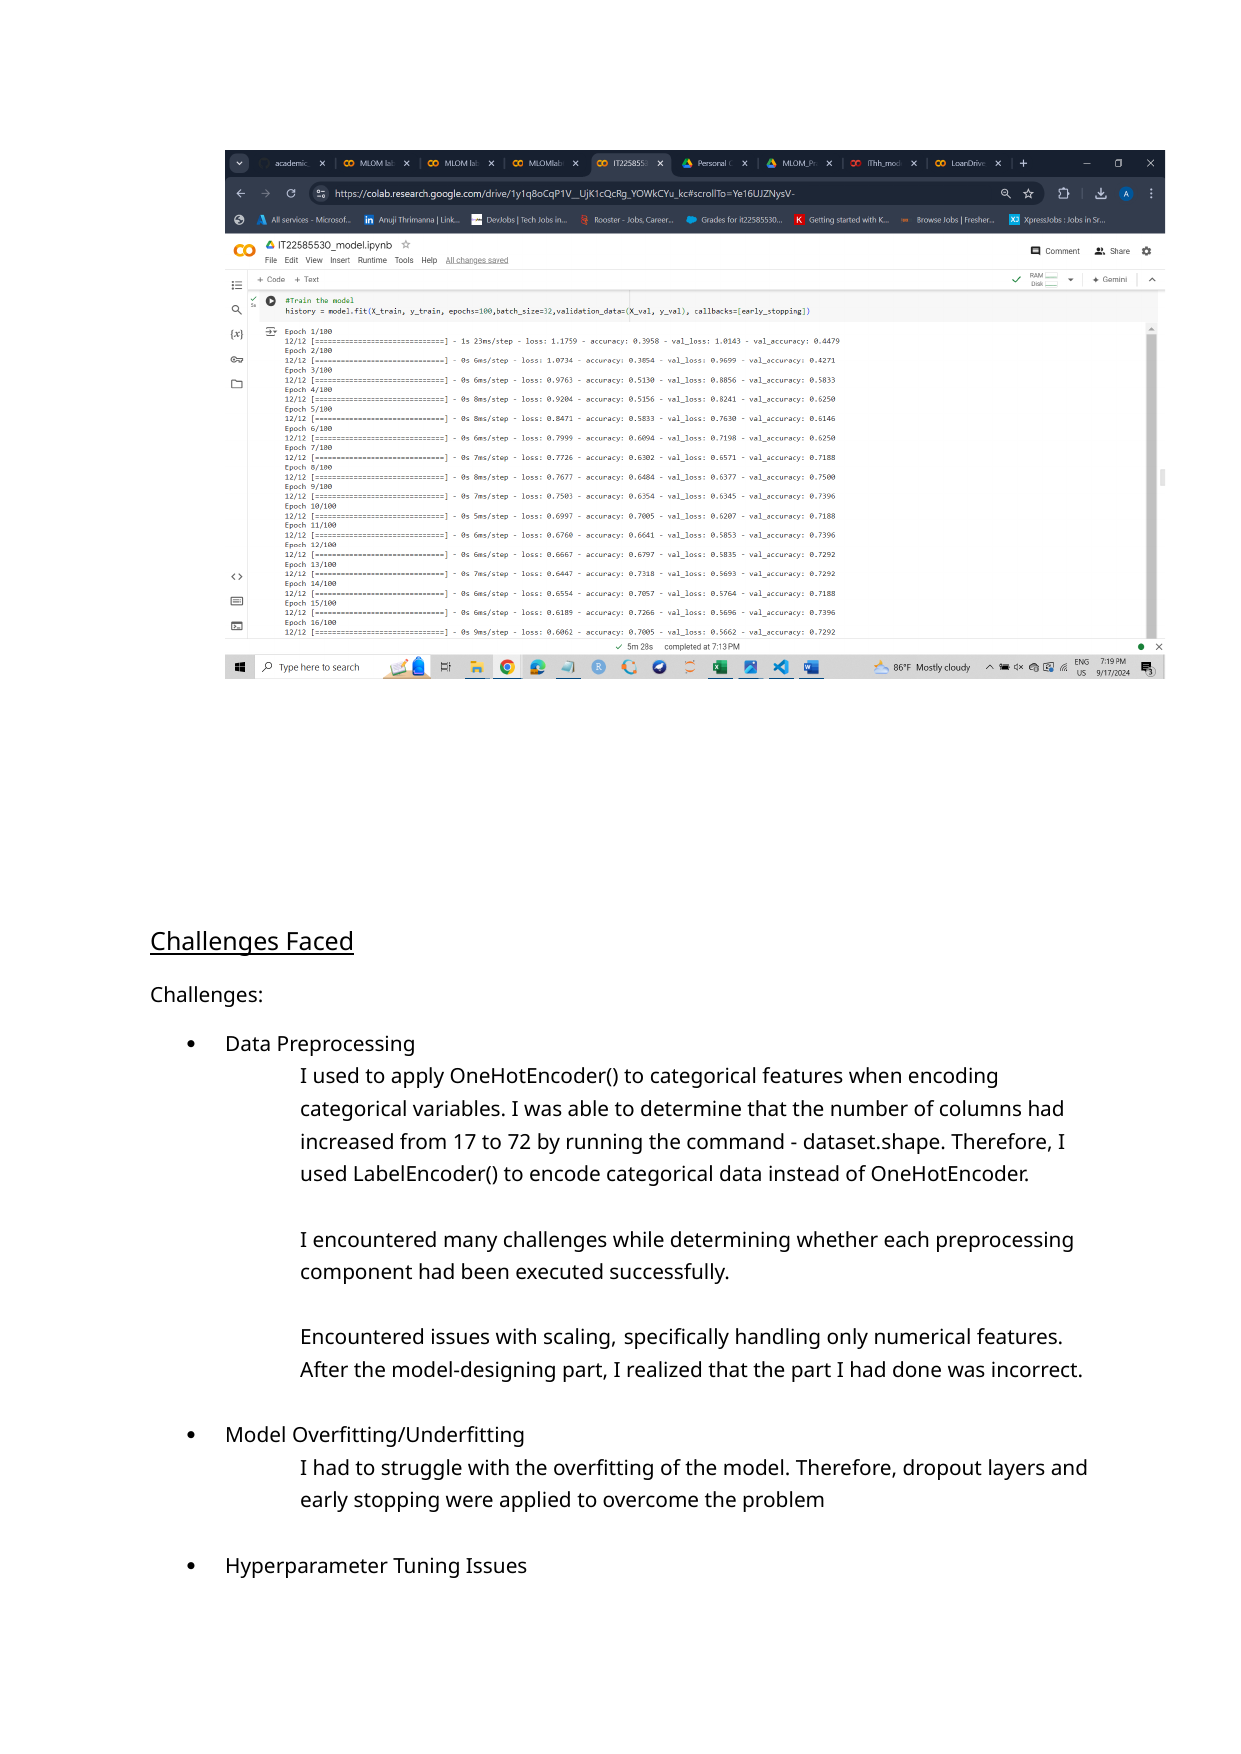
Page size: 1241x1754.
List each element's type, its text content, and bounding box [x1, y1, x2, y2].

text Challenges: [150, 980, 1090, 1008]
picture [225, 150, 1166, 679]
list Model Overfitting/Underfitting [187, 1420, 1090, 1449]
list Hyperparameter Tuning Issues [187, 1551, 1090, 1579]
list I had to struggle with the overfitting of the model. Therefore, dropout layers and early stopping were applied to overcome the problem [300, 1453, 1090, 1514]
text Challenges Faced [150, 924, 1090, 958]
list Data Preprocessing [187, 1029, 1090, 1057]
list I encountered many challenges while determining whether each preprocessing component had been executed successfully. [300, 1225, 1090, 1286]
list Encountered issues with scaling, specifically handling only numerical features. After the model-designing part, I realized that the part I had done was incorrect. [300, 1322, 1090, 1383]
list I used to apply OneHotEncoder() to categorical features when encoding categorical variables. I was able to determine that the number of columns had increased from 17 to 72 by running the command - dataset.shape. Therefore, I used LabelEncoder() to encode categorical data instead of OneHotEncoder. [300, 1062, 1090, 1188]
